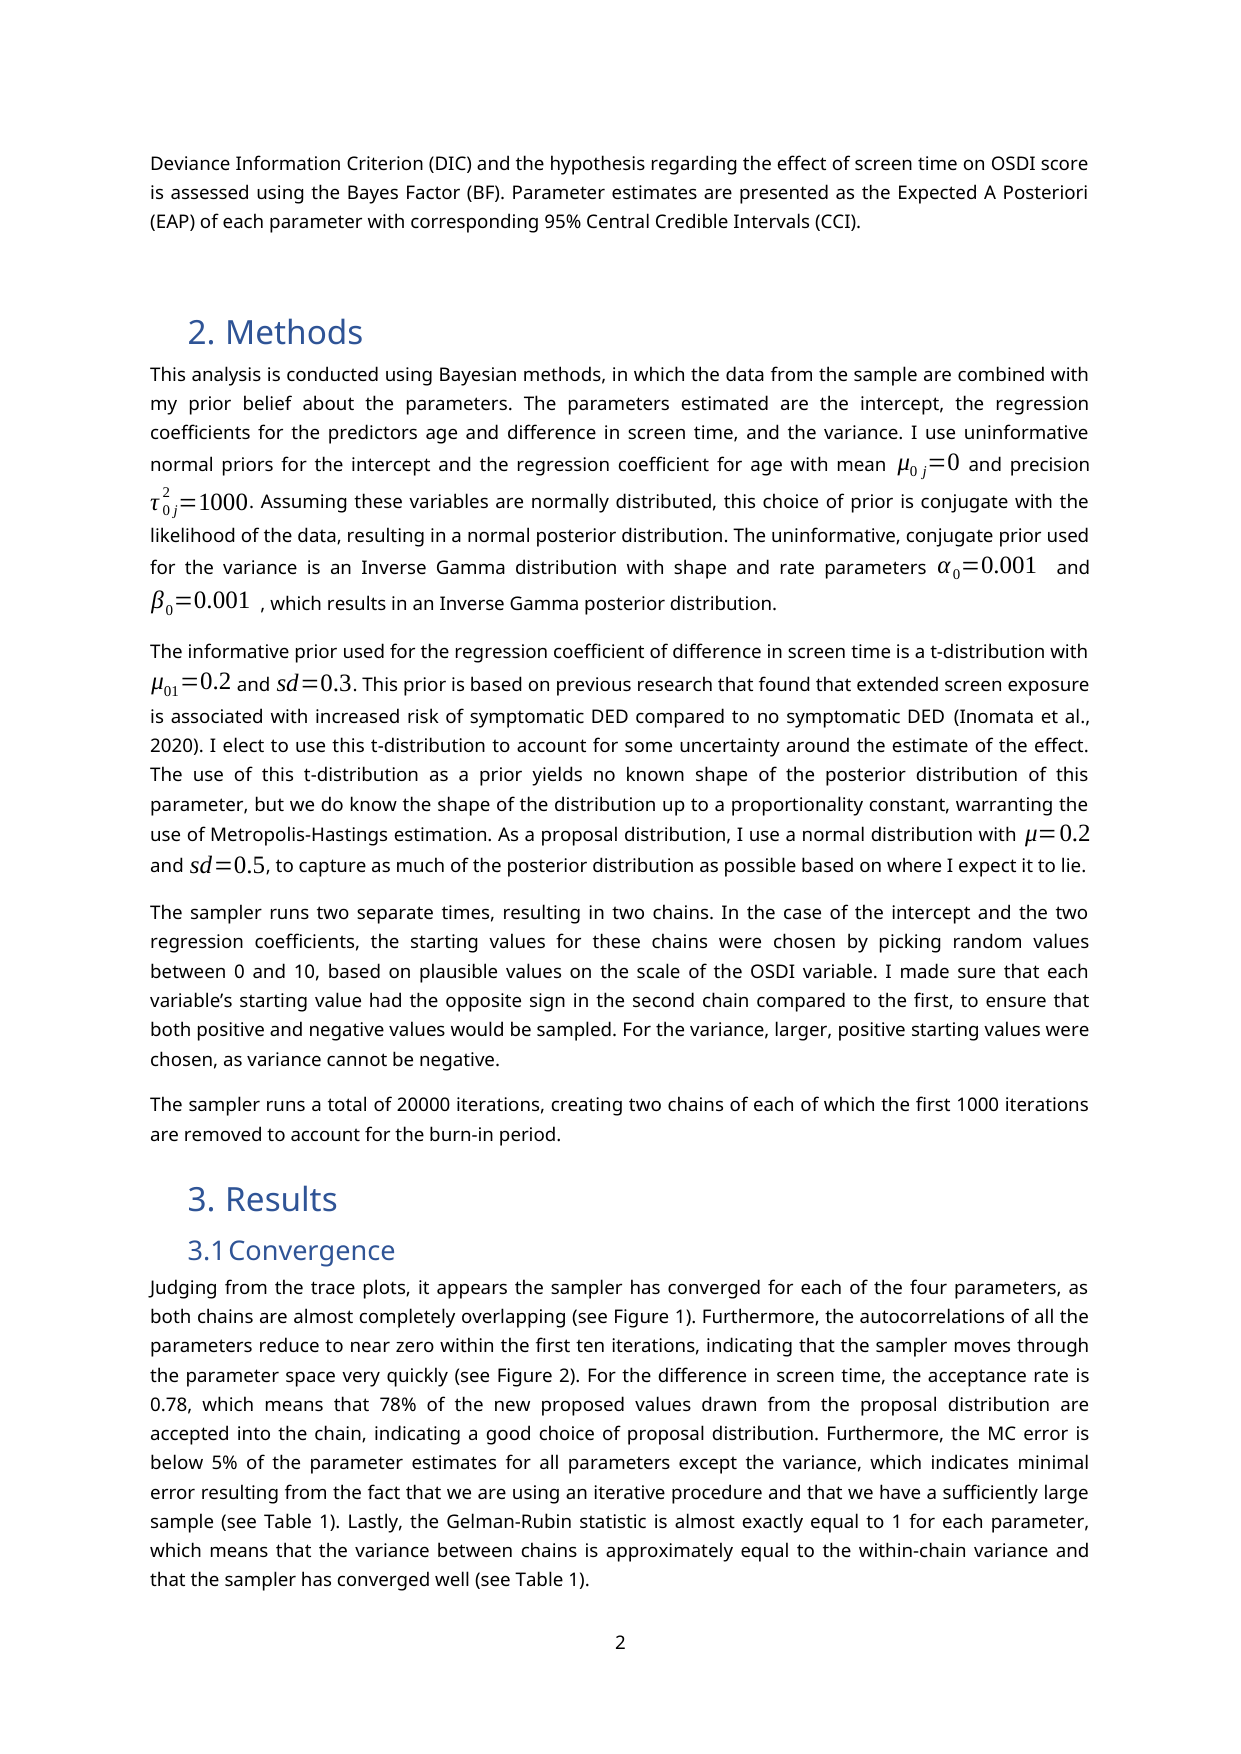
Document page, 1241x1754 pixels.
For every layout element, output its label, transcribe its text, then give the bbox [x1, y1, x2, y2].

text The informative prior used for the regression coefficient of difference in screen time is a t-distribution with and . This prior is based on previous research that found that extended screen exposure is associated with increased risk of symptomatic DED compared to no symptomatic DED (Inomata et al., 2020). I elect to use this t-distribution to account for some uncertainty around the estimate of the effect. The use of this t-distribution as a prior yields no known shape of the posterior distribution of this parameter, but we do know the shape of the distribution up to a proportionality constant, warranting the use of Metropolis-Hastings estimation. As a proposal distribution, I use a normal distribution with and , to capture as much of the posterior distribution as possible based on where I expect it to lie. [150, 639, 1090, 879]
text This analysis is conducted using Bayesian methods, in which the data from the sample are combined with my prior belief about the parameters. The parameters estimated are the intercept, the regression coefficients for the predictors age and difference in screen time, and the variance. I use uninformative normal priors for the intercept and the regression coefficient for age with mean and precision . Assuming these variables are normally distributed, this choice of prior is conjugate with the likelihood of the data, resulting in a normal posterior distribution. The uninformative, conjugate prior used for the variance is an Inverse Gamma distribution with shape and rate parameters and , which results in an Inverse Gamma posterior distribution. [150, 361, 1090, 618]
subtitle Convergence [187, 1232, 1090, 1268]
text The sampler runs a total of 20000 iterations, creating two chains of each of which the first 1000 iterations are removed to account for the burn-in period. [150, 1092, 1090, 1147]
text Judging from the trace plots, it appears the sampler has converged for each of the four parameters, as both chains are almost completely overlapping (see Figure 1). Furthermore, the autocorrelations of all the parameters reduce to near zero within the first ten iterations, indicating that the sampler moves through the parameter space very quickly (see Figure 2). For the difference in screen time, the acceptance rate is 0.78, which means that 78% of the new proposed values drawn from the proposal distribution are accepted into the chain, indicating a good choice of proposal distribution. Furthermore, the MC error is below 5% of the parameter estimates for all parameters except the variance, which indicates minimal error resulting from the fact that we are using an iterative procedure and that we have a sufficiently large sample (see Table 1). Lastly, the Gelman-Rubin statistic is almost exactly equal to 1 for each parameter, which means that the variance between chains is approximately equal to the within-chain variance and that the sampler has converged well (see Table 1). [150, 1274, 1090, 1592]
subtitle Methods [187, 309, 1090, 354]
subtitle Results [187, 1175, 1090, 1221]
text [150, 150, 1090, 234]
text The sampler runs two separate times, resulting in two chains. In the case of the intercept and the two regression coefficients, the starting values for these chains were chosen by picking random values between 0 and 10, based on plausible values on the scale of the OSDI variable. I made sure that each variable’s starting value had the opposite sign in the second chain compared to the first, to ensure that both positive and negative values would be sampled. For the variance, larger, positive starting values were chosen, as variance cannot be negative. [150, 899, 1090, 1071]
